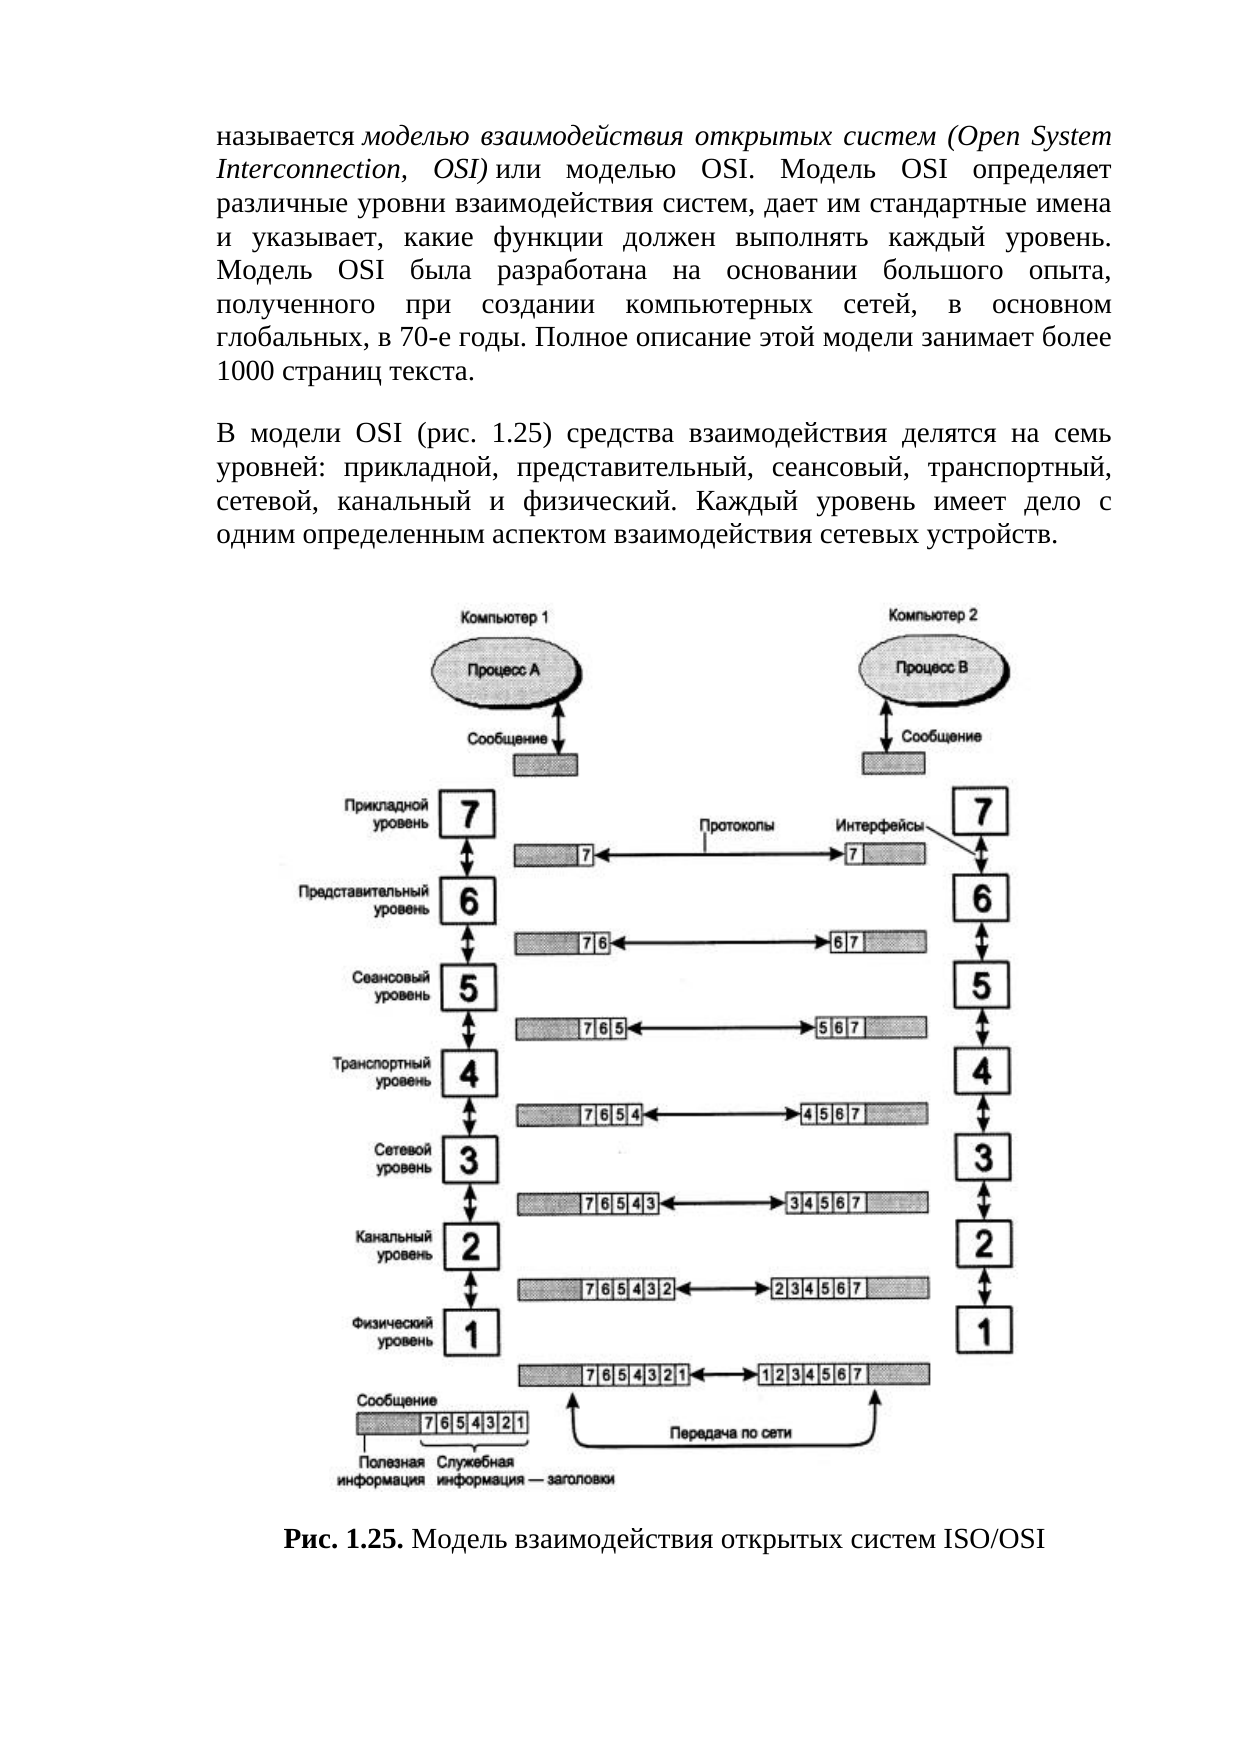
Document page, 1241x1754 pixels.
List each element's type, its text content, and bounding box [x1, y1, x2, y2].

picture [267, 578, 1062, 1492]
text Рис. 1.25. Модель взаимодействия открытых систем ISO/OSI [177, 1521, 1152, 1554]
text В модели OSI (рис. 1.25) средства взаимодействия делятся на семь уровней: прикладной, представительный, сеансовый, транспортный, сетевой, канальный и физический. Каждый уровень имеет дело с одним определенным аспектом взаимодействия сетевых устройств. [216, 416, 1113, 550]
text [216, 118, 1113, 386]
